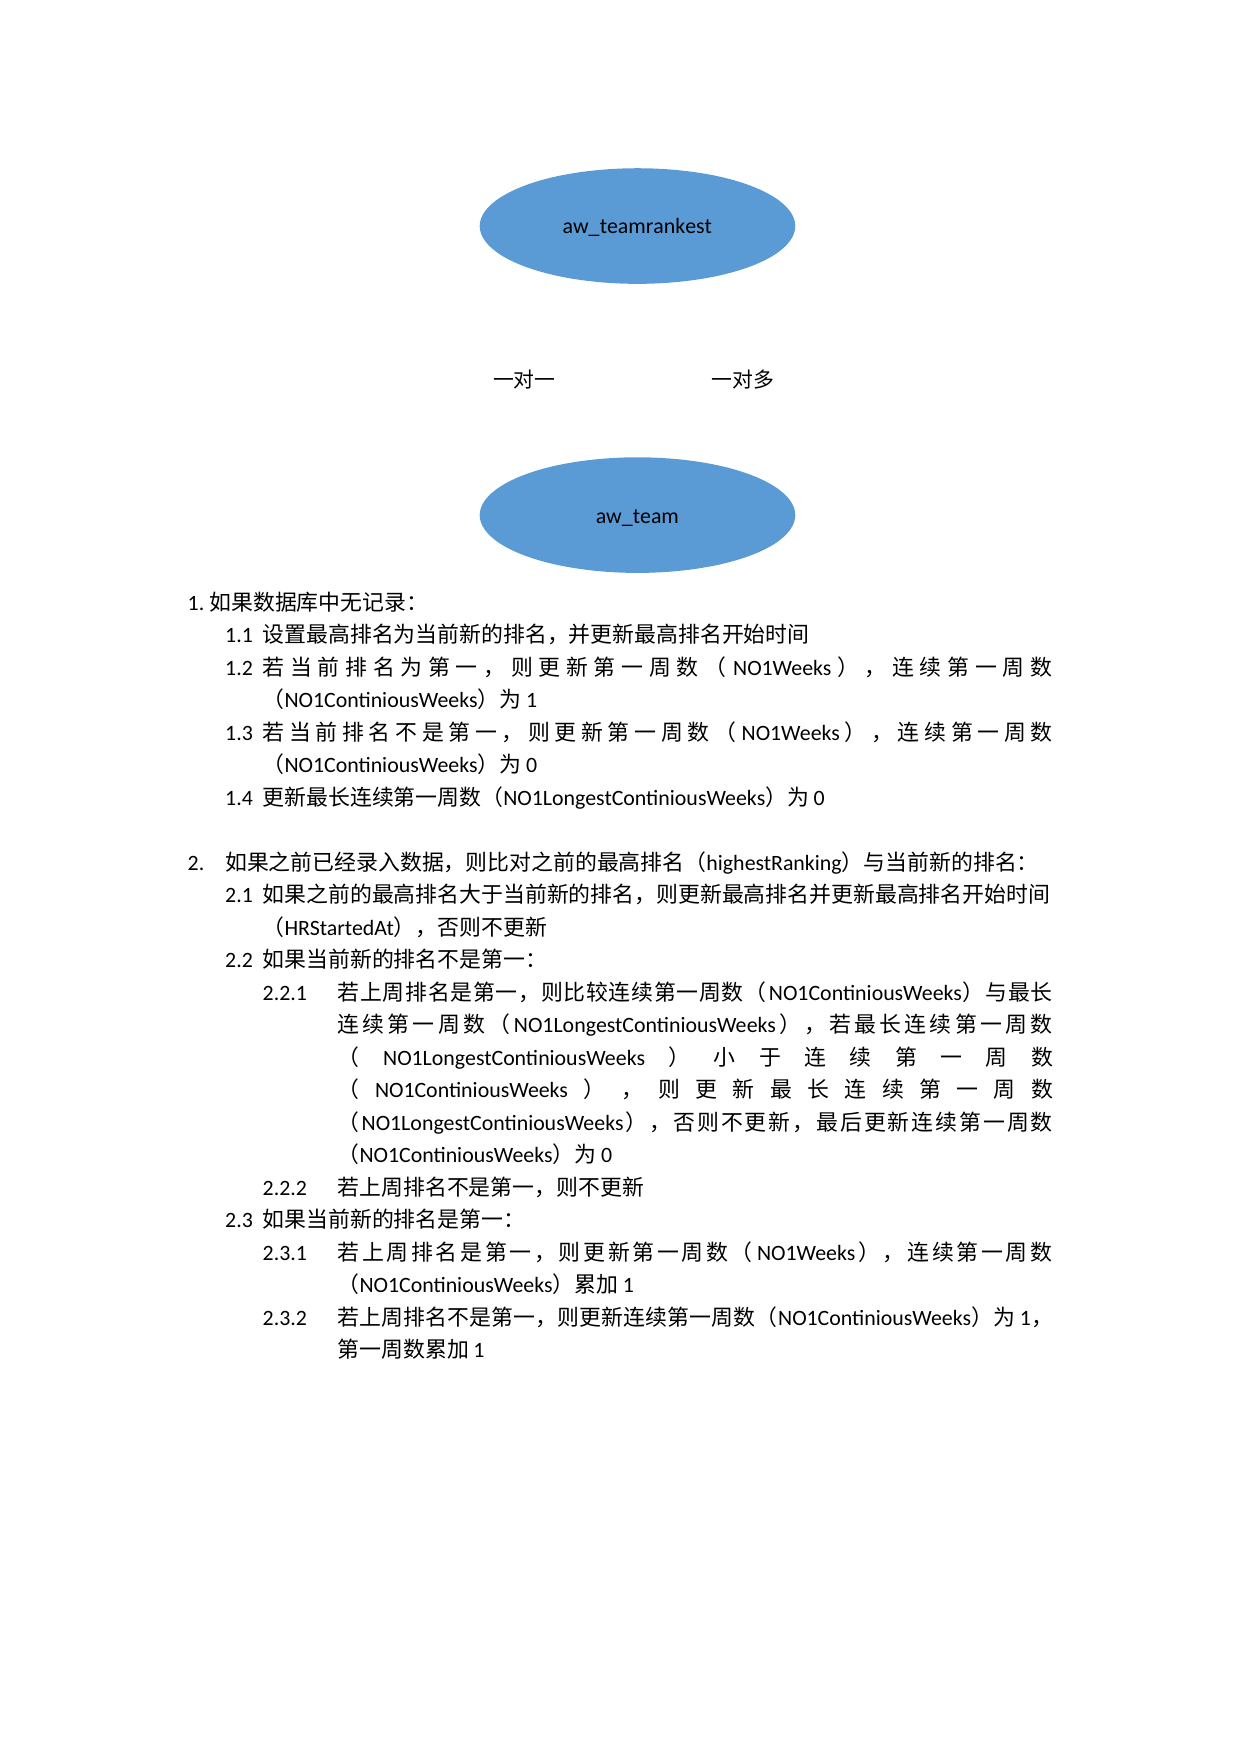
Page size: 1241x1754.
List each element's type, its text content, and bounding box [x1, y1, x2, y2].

list 如果之前已经录入数据，则比对之前的最高排名（highestRanking）与当前新的排名： [187, 844, 1053, 877]
list 如果之前的最高排名大于当前新的排名，则更新最高排名并更新最高排名开始时间（HRStartedAt），否则不更新 [225, 877, 1053, 942]
list 如果当前新的排名不是第一： [225, 942, 1053, 974]
list 若上周排名不是第一，则更新连续第一周数（NO1ContiniousWeeks）为1，第一周数累加1 [262, 1299, 1053, 1364]
list 若上周排名不是第一，则不更新 [262, 1169, 1053, 1202]
list 若当前排名为第一，则更新第一周数（NO1Weeks），连续第一周数（NO1ContiniousWeeks）为1 [225, 649, 1053, 714]
list 更新最长连续第一周数（NO1LongestContiniousWeeks）为0 [225, 779, 1053, 812]
list 如果当前新的排名是第一： [225, 1202, 1053, 1234]
text 1. 如果数据库中无记录： [187, 584, 1053, 617]
list 设置最高排名为当前新的排名，并更新最高排名开始时间 [225, 617, 1053, 649]
list 若上周排名是第一，则比较连续第一周数（NO1ContiniousWeeks）与最长连续第一周数（NO1LongestContiniousWeeks），若最长连续第一周数（NO1LongestContiniousWeeks）小于连续第一周数（NO1ContiniousWeeks），则更新最长连续第一周数（NO1LongestContiniousWeeks），否则不更新，最后更新连续第一周数（NO1ContiniousWeeks）为0 [262, 974, 1053, 1169]
list 若当前排名不是第一，则更新第一周数（NO1Weeks），连续第一周数（NO1ContiniousWeeks）为0 [225, 714, 1053, 779]
list 若上周排名是第一，则更新第一周数（NO1Weeks），连续第一周数（NO1ContiniousWeeks）累加1 [262, 1234, 1053, 1299]
